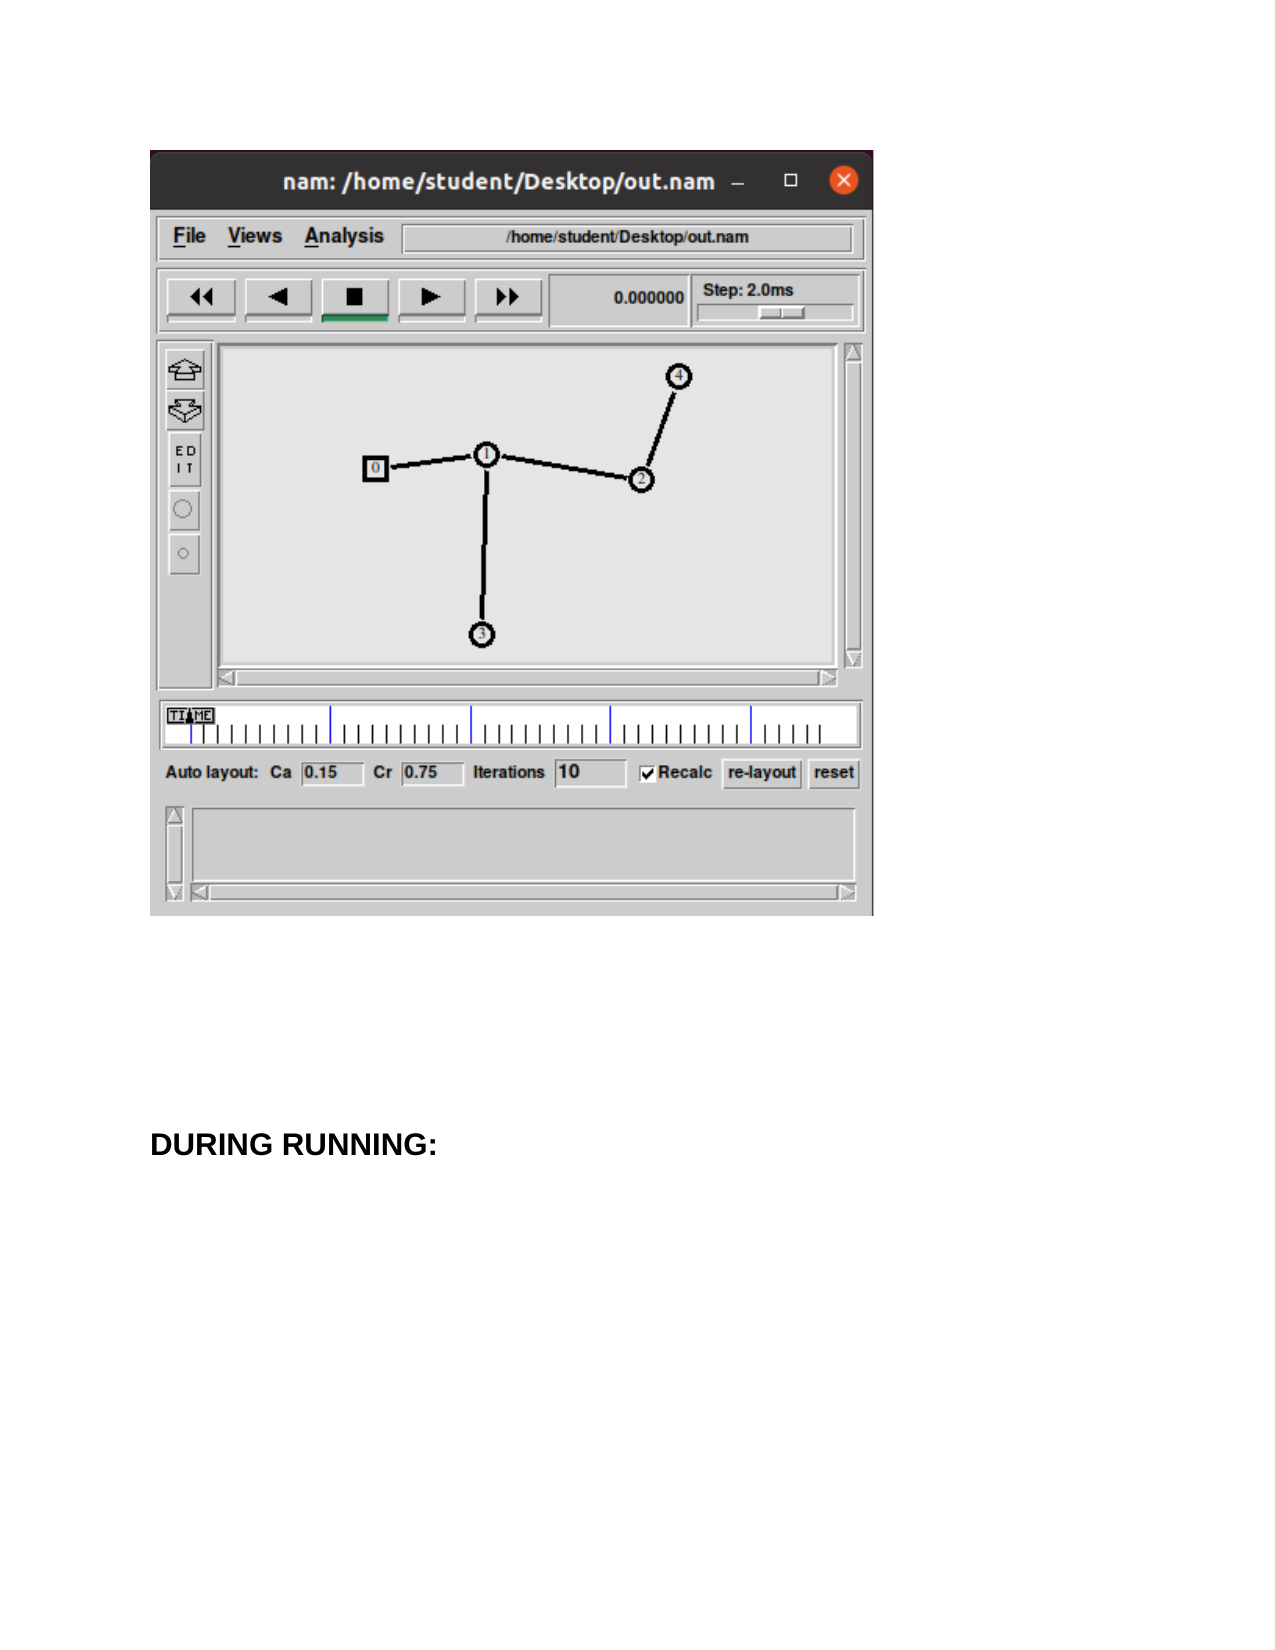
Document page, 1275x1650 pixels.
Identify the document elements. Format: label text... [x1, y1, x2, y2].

text DURING RUNNING: [150, 1126, 1125, 1162]
picture [150, 150, 874, 916]
